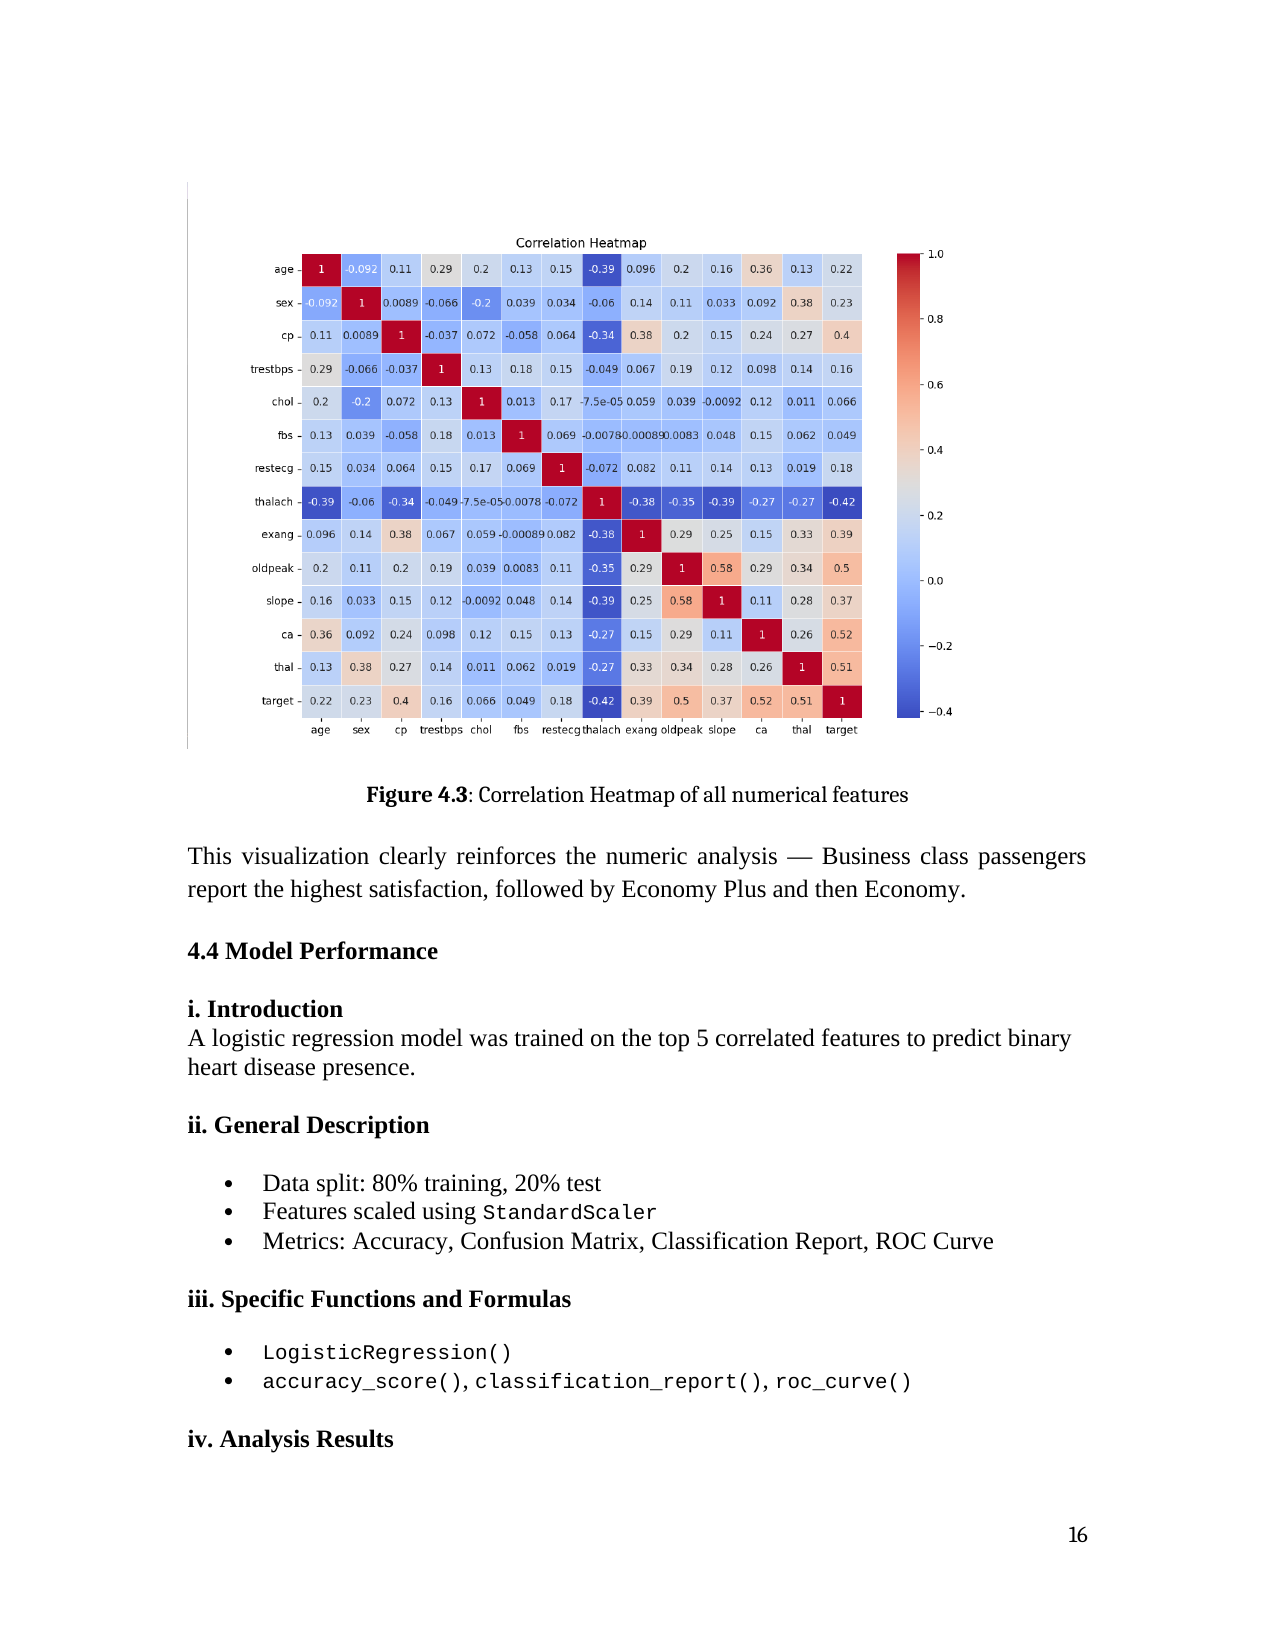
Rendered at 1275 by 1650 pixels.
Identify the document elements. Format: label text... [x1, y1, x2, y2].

list Metrics: Accuracy, Confusion Matrix, Classification Report, ROC Curve [225, 1226, 1087, 1255]
text iii. Specific Functions and Formulas [187, 1284, 1087, 1313]
text ii. General Description [187, 1110, 1087, 1138]
text This visualization clearly reinforces the numeric analysis — Business class passengers report the highest satisfaction, followed by Economy Plus and then Economy. [187, 841, 1087, 903]
text i. Introduction A logistic regression model was trained on the top 5 correlated features to predict binary heart disease presence. [187, 994, 1087, 1081]
text 4.4 Model Performance [187, 936, 1087, 965]
list Data split: 80% training, 20% test [225, 1168, 1087, 1196]
text Figure 4.3: Correlation Heatmap of all numerical features [187, 782, 1087, 808]
list accuracy_score(), classification_report(), roc_curve() [225, 1365, 1087, 1395]
list LogisticRegression() [225, 1342, 1087, 1365]
picture [187, 182, 1088, 749]
list Features scaled using StandardScaler [225, 1196, 1087, 1226]
text iv. Analysis Results [187, 1424, 1087, 1453]
